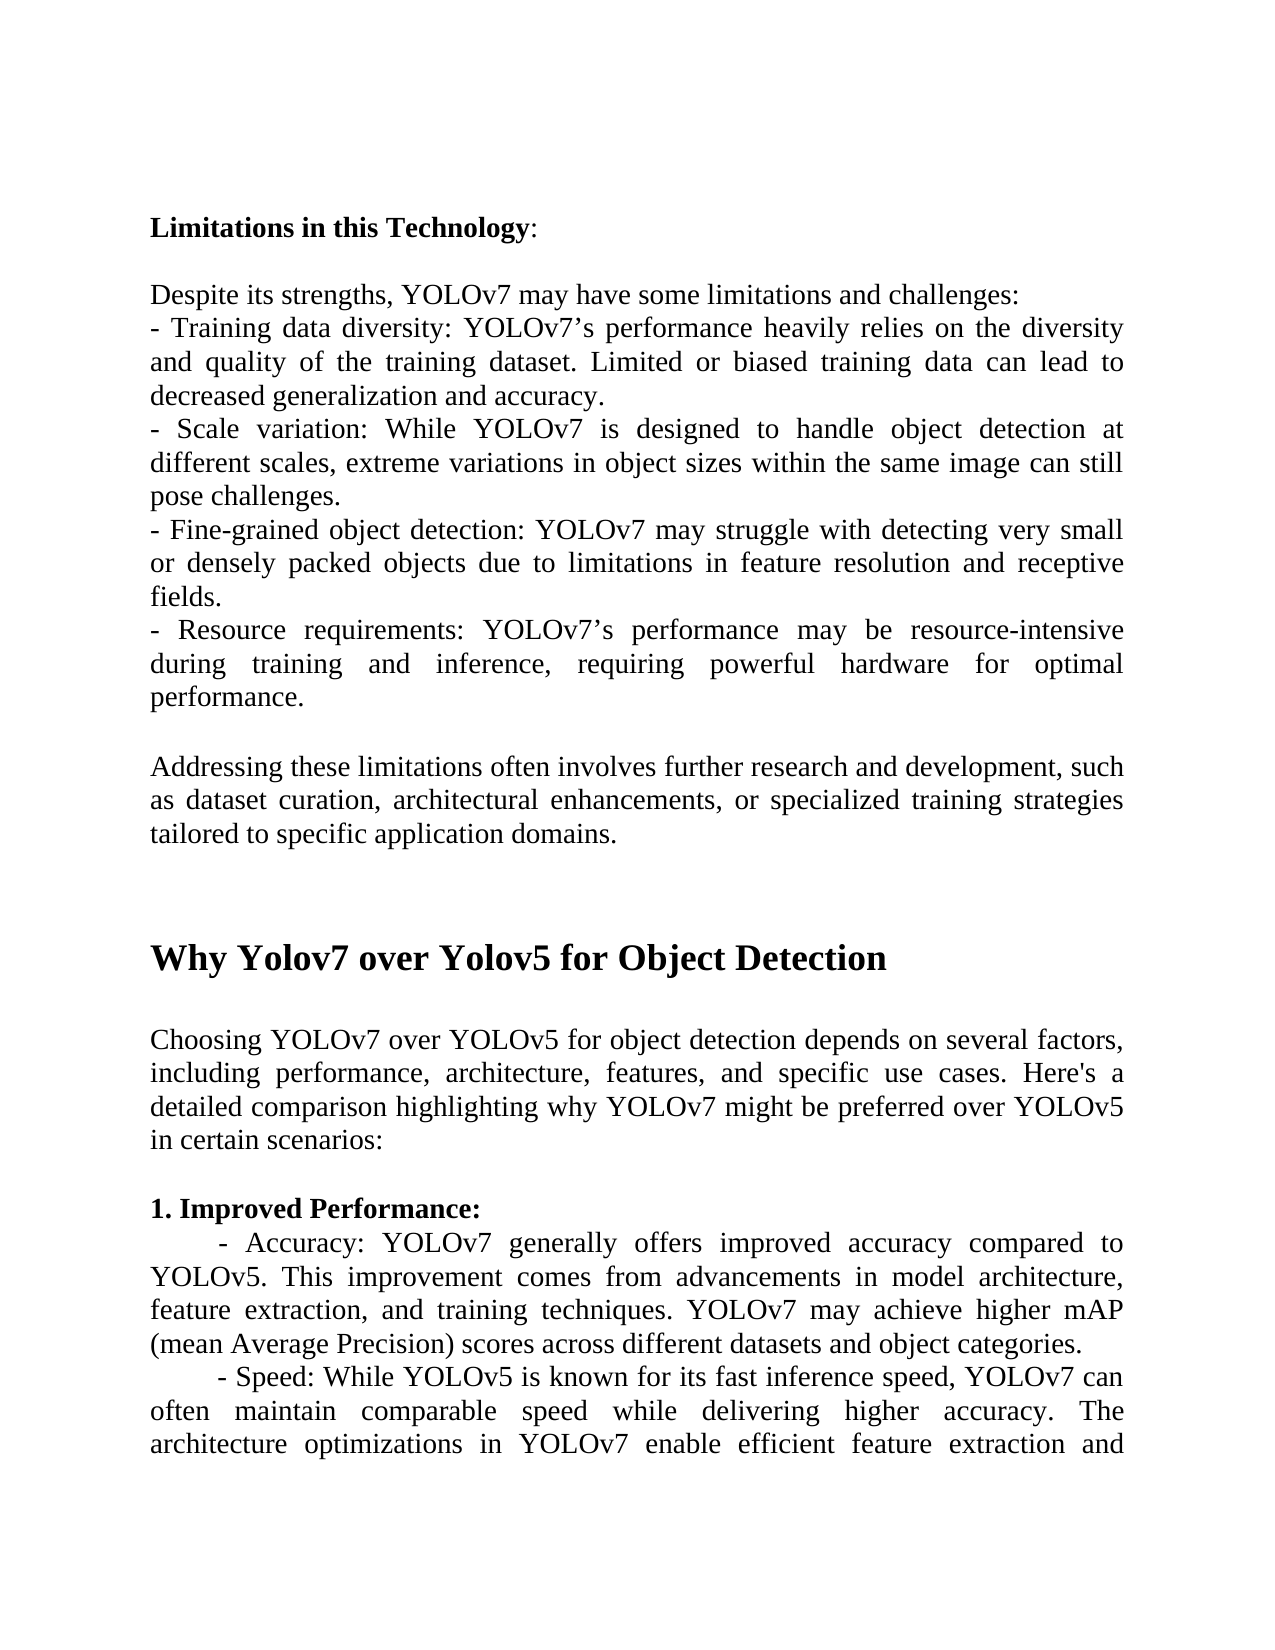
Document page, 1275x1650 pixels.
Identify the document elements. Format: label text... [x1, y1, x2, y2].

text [150, 1359, 1125, 1460]
text - Scale variation: While YOLOv7 is designed to handle object detection at different scales, extreme variations in object sizes within the same image can still pose challenges. [150, 411, 1125, 512]
text 1. Improved Performance: [150, 1192, 1125, 1225]
text Choosing YOLOv7 over YOLOv5 for object detection depends on several factors, including performance, architecture, features, and specific use cases. Here's a detailed comparison highlighting why YOLOv7 might be preferred over YOLOv5 in certain scenarios: [150, 1022, 1125, 1156]
text - Resource requirements: YOLOv7’s performance may be resource-intensive during training and inference, requiring powerful hardware for optimal performance. [150, 612, 1125, 713]
text - Training data diversity: YOLOv7’s performance heavily relies on the diversity and quality of the training dataset. Limited or biased training data can lead to decreased generalization and accuracy. [150, 311, 1125, 411]
text - Fine-grained object detection: YOLOv7 may struggle with detecting very small or densely packed objects due to limitations in feature resolution and receptive fields. [150, 512, 1125, 612]
text Addressing these limitations often involves further research and development, such as dataset curation, architectural enhancements, or specialized training strategies tailored to specific application domains. [150, 749, 1125, 849]
text Why Yolov7 over Yolov5 for Object Detection [150, 936, 1125, 979]
text Limitations in this Technology: [150, 210, 1125, 243]
text - Accuracy: YOLOv7 generally offers improved accuracy compared to YOLOv5. This improvement comes from advancements in model architecture, feature extraction, and training techniques. YOLOv7 may achieve higher mAP (mean Average Precision) scores across different datasets and object categories. [150, 1225, 1125, 1359]
text Despite its strengths, YOLOv7 may have some limitations and challenges: [150, 277, 1125, 311]
